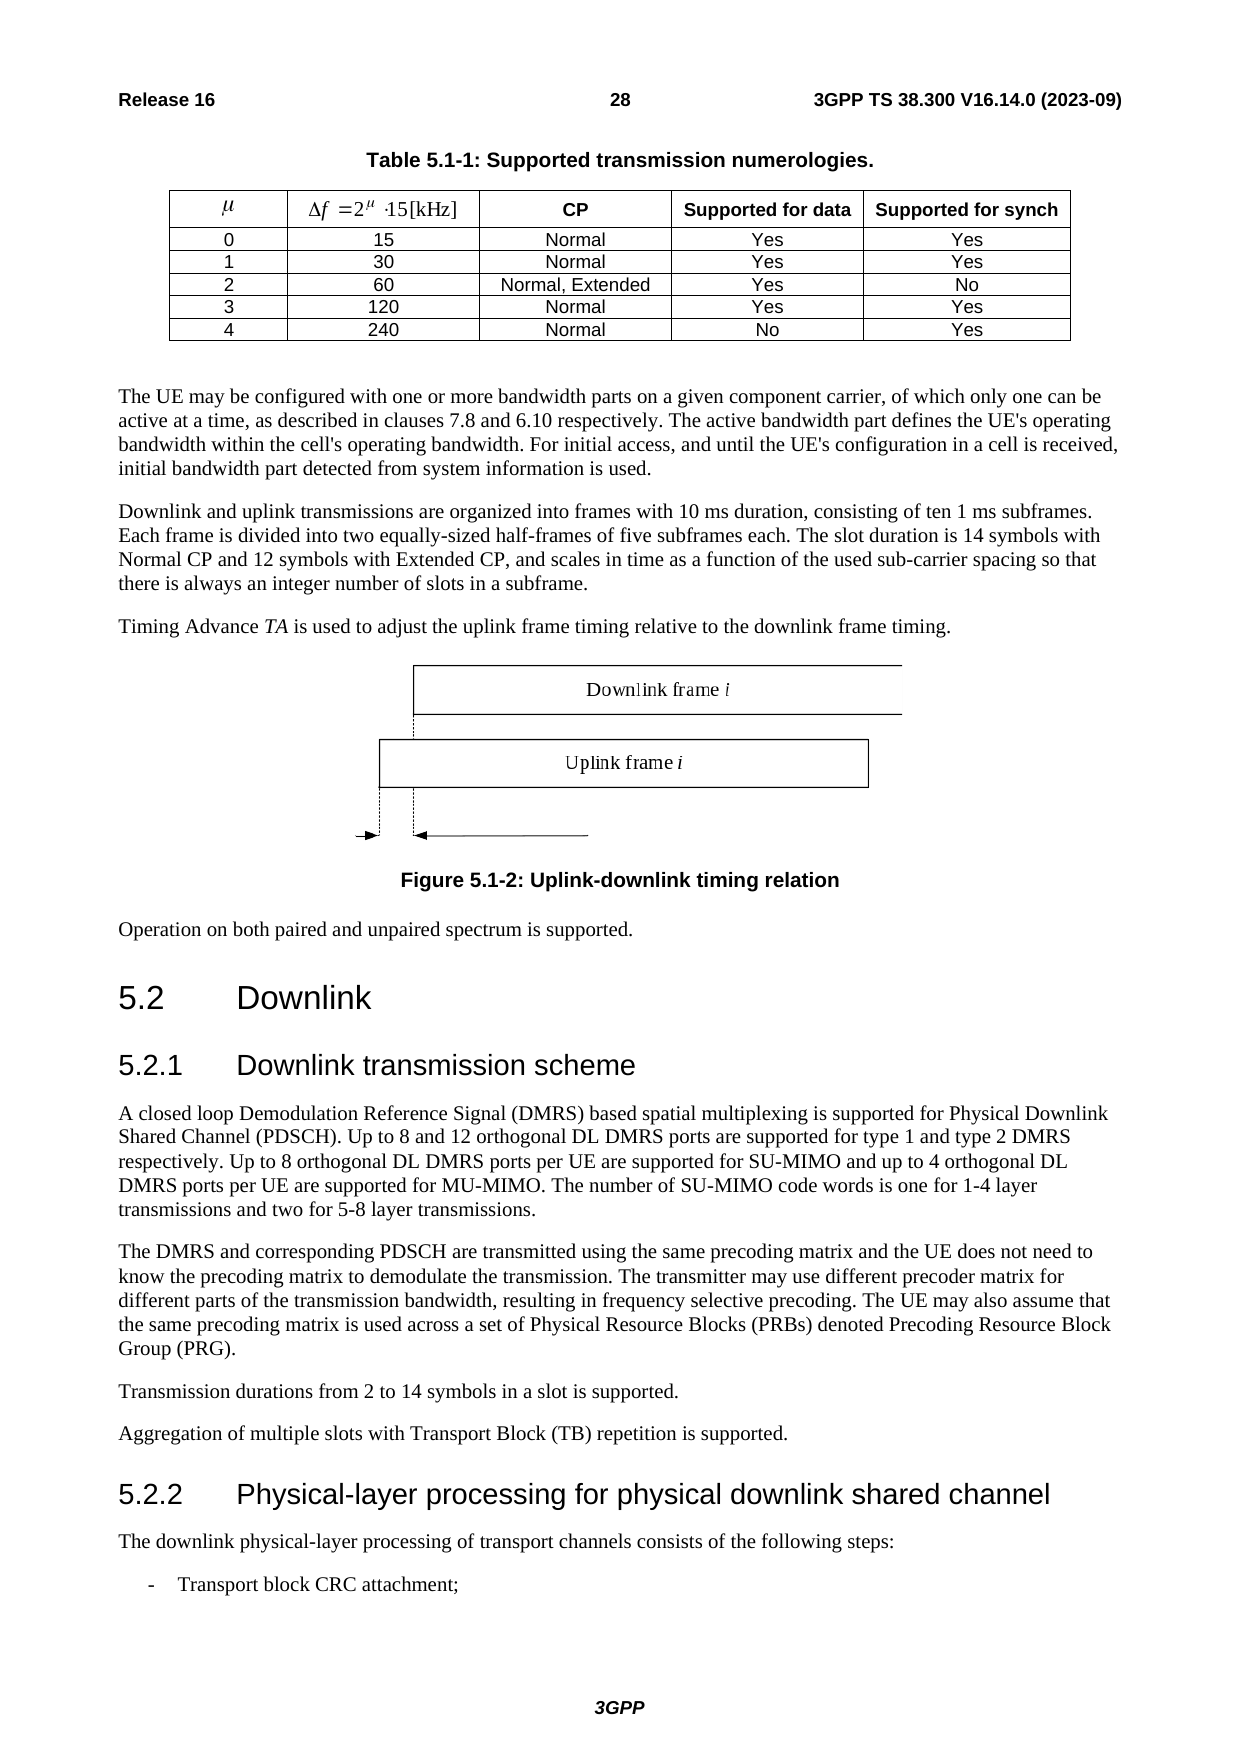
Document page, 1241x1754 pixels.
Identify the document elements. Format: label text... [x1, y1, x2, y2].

text Aggregation of multiple slots with Transport Block (TB) repetition is supported. [118, 1421, 1122, 1445]
text Figure 5.1-2: Uplink-downlink timing relation [118, 868, 1122, 892]
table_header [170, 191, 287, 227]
text Transmission durations from 2 to 14 symbols in a slot is supported. [118, 1378, 1122, 1403]
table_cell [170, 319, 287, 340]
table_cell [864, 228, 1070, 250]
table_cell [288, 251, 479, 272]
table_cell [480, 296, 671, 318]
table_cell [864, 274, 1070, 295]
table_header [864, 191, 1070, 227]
text A closed loop Demodulation Reference Signal (DMRS) based spatial multiplexing is supported for Physical Downlink Shared Channel (PDSCH). Up to 8 and 12 orthogonal DL DMRS ports are supported for type 1 and type 2 DMRS respectively. Up to 8 orthogonal DL DMRS ports per UE are supported for SU-MIMO and up to 4 orthogonal DL DMRS ports per UE are supported for MU-MIMO. The number of SU-MIMO code words is one for 1-4 layer transmissions and two for 5-8 layer transmissions. [118, 1100, 1122, 1221]
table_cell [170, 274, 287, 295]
text The downlink physical-layer processing of transport channels consists of the following steps: [118, 1529, 1122, 1553]
subtitle 5.2.2 Physical-layer processing for physical downlink shared channel [118, 1477, 1122, 1510]
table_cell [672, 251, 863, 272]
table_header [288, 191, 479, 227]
text Table 5.1-1: Supported transmission numerologies. [118, 147, 1122, 171]
text Downlink and uplink transmissions are organized into frames with 10 ms duration, consisting of ten 1 ms subframes. Each frame is divided into two equally-sized half-frames of five subframes each. The slot duration is 14 symbols with Normal CP and 12 symbols with Extended CP, and scales in time as a function of the used sub-carrier spacing so that there is always an integer number of slots in a subframe. [118, 499, 1122, 595]
subtitle 5.2.1 Downlink transmission scheme [118, 1048, 1122, 1082]
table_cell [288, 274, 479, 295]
text The UE may be configured with one or more bandwidth parts on a given component carrier, of which only one can be active at a time, as described in clauses 7.8 and 6.10 respectively. The active bandwidth part defines the UE's operating bandwidth within the cell's operating bandwidth. For initial access, and until the UE's configuration in a cell is received, initial bandwidth part detected from system information is used. [118, 384, 1122, 480]
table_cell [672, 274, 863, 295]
text Operation on both paired and unpaired spectrum is supported. [118, 917, 1122, 941]
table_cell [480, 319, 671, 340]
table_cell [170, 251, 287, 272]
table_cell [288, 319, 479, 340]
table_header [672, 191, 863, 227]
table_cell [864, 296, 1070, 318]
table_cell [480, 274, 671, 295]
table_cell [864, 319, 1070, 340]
text The DMRS and corresponding PDSCH are transmitted using the same precoding matrix and the UE does not need to know the precoding matrix to demodulate the transmission. The transmitter may use different precoder matrix for different parts of the transmission bandwidth, resulting in frequency selective precoding. The UE may also assume that the same precoding matrix is used across a set of Physical Resource Blocks (PRBs) denoted Precoding Resource Block Group (PRG). [118, 1239, 1122, 1360]
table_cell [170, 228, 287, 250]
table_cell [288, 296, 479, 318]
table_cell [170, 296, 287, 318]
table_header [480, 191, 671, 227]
text - Transport block CRC attachment; [148, 1572, 1122, 1596]
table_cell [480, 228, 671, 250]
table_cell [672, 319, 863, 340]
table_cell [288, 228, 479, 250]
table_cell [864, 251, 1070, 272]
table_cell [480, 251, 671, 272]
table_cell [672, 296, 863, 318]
text Timing Advance TA is used to adjust the uplink frame timing relative to the downlink frame timing. [118, 614, 1122, 638]
subtitle 5.2 Downlink [118, 978, 1122, 1017]
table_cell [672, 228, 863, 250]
